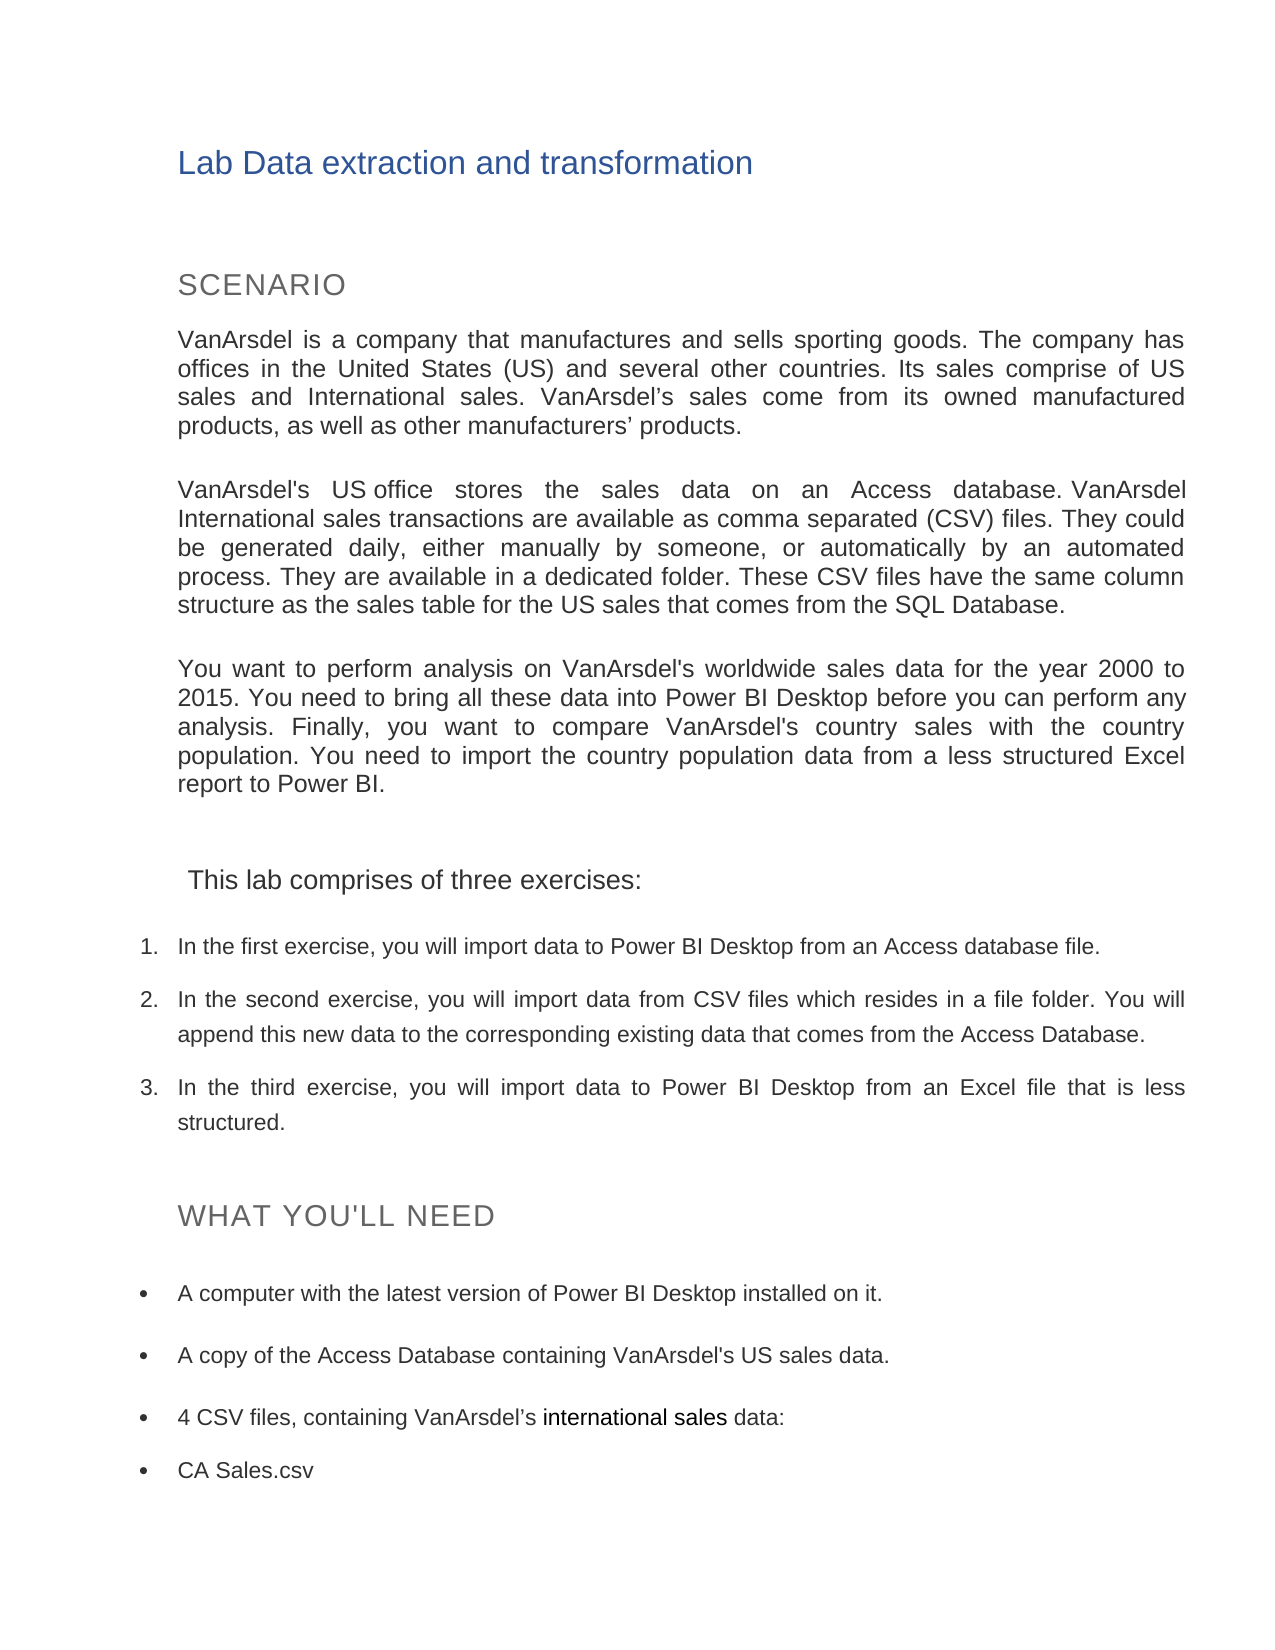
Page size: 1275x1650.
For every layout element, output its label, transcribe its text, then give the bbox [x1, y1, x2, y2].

list In the first exercise, you will import data to Power BI Desktop from an Access database file. [140, 924, 1186, 959]
list In the second exercise, you will import data from CSV files which resides in a file folder. You will append this new data to the corresponding existing data that comes from the Access Database. [140, 977, 1186, 1047]
subtitle WHAT YOU'LL NEED [177, 1197, 1186, 1232]
text VanArsdel is a company that manufactures and sells sporting goods. The company has offices in the United States (US) and several other countries. Its sales comprise of US sales and International sales. VanArsdel’s sales come from its owned manufactured products, as well as other manufacturers’ products. [177, 325, 1186, 440]
list A copy of the Access Database containing VanArsdel's US sales data. [140, 1324, 1186, 1368]
text You want to perform analysis on VanArsdel's worldwide sales data for the year 2000 to 2015. You need to bring all these data into Power BI Desktop before you can perform any analysis. Finally, you want to compare VanArsdel's country sales with the country population. You need to import the country population data from a less structured Excel report to Power BI. [177, 654, 1186, 798]
text VanArsdel's US office stores the sales data on an Access database. VanArsdel International sales transactions are available as comma separated (CSV) files. They could be generated daily, either manually by someone, or automatically by an automated process. They are available in a dedicated folder. These CSV files have the same column structure as the sales table for the US sales that comes from the SQL Database. [177, 475, 1186, 619]
subtitle SCENARIO [177, 267, 1186, 301]
subtitle Lab Data extraction and transformation [177, 143, 1186, 182]
list A computer with the latest version of Power BI Desktop installed on it. [140, 1261, 1186, 1306]
list CA Sales.csv [140, 1448, 1186, 1483]
list 4 CSV files, containing VanArsdel’s international sales data: [140, 1386, 1186, 1430]
subtitle This lab comprises of three exercises: [177, 861, 1186, 895]
list In the third exercise, you will import data to Power BI Desktop from an Excel file that is less structured. [140, 1065, 1186, 1135]
